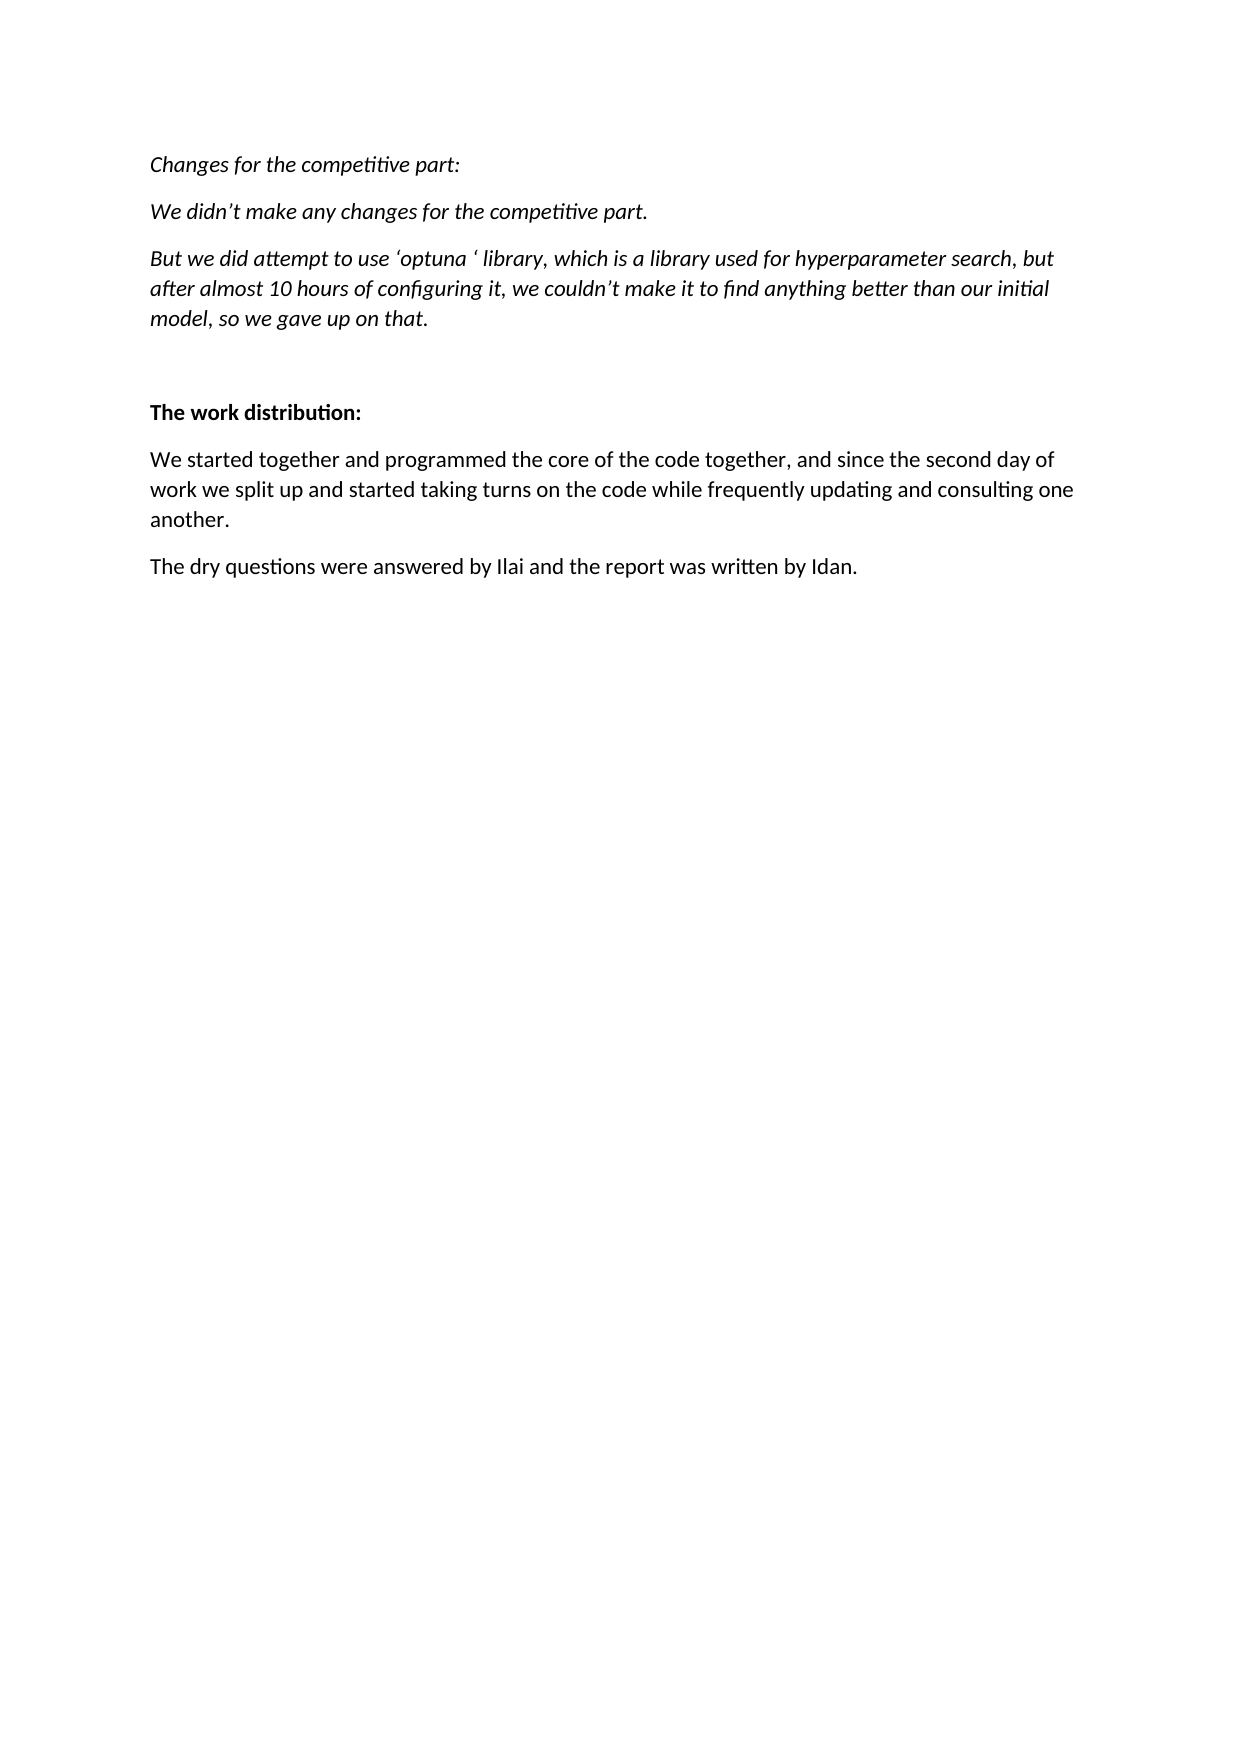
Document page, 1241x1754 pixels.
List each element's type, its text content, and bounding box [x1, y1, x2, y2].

text But we did attempt to use ‘optuna ‘ library, which is a library used for hyperparameter search, but after almost 10 hours of configuring it, we couldn’t make it to find anything better than our initial model, so we gave up on that. [150, 244, 1090, 332]
text We started together and programmed the core of the code together, and since the second day of work we split up and started taking turns on the code while frequently updating and consulting one another. [150, 445, 1090, 533]
text We didn’t make any changes for the competitive part. [150, 197, 1090, 225]
text Changes for the competitive part: [150, 150, 1090, 178]
text The work distribution: [150, 398, 1090, 426]
text The dry questions were answered by Ilai and the report was written by Idan. [150, 552, 1090, 580]
